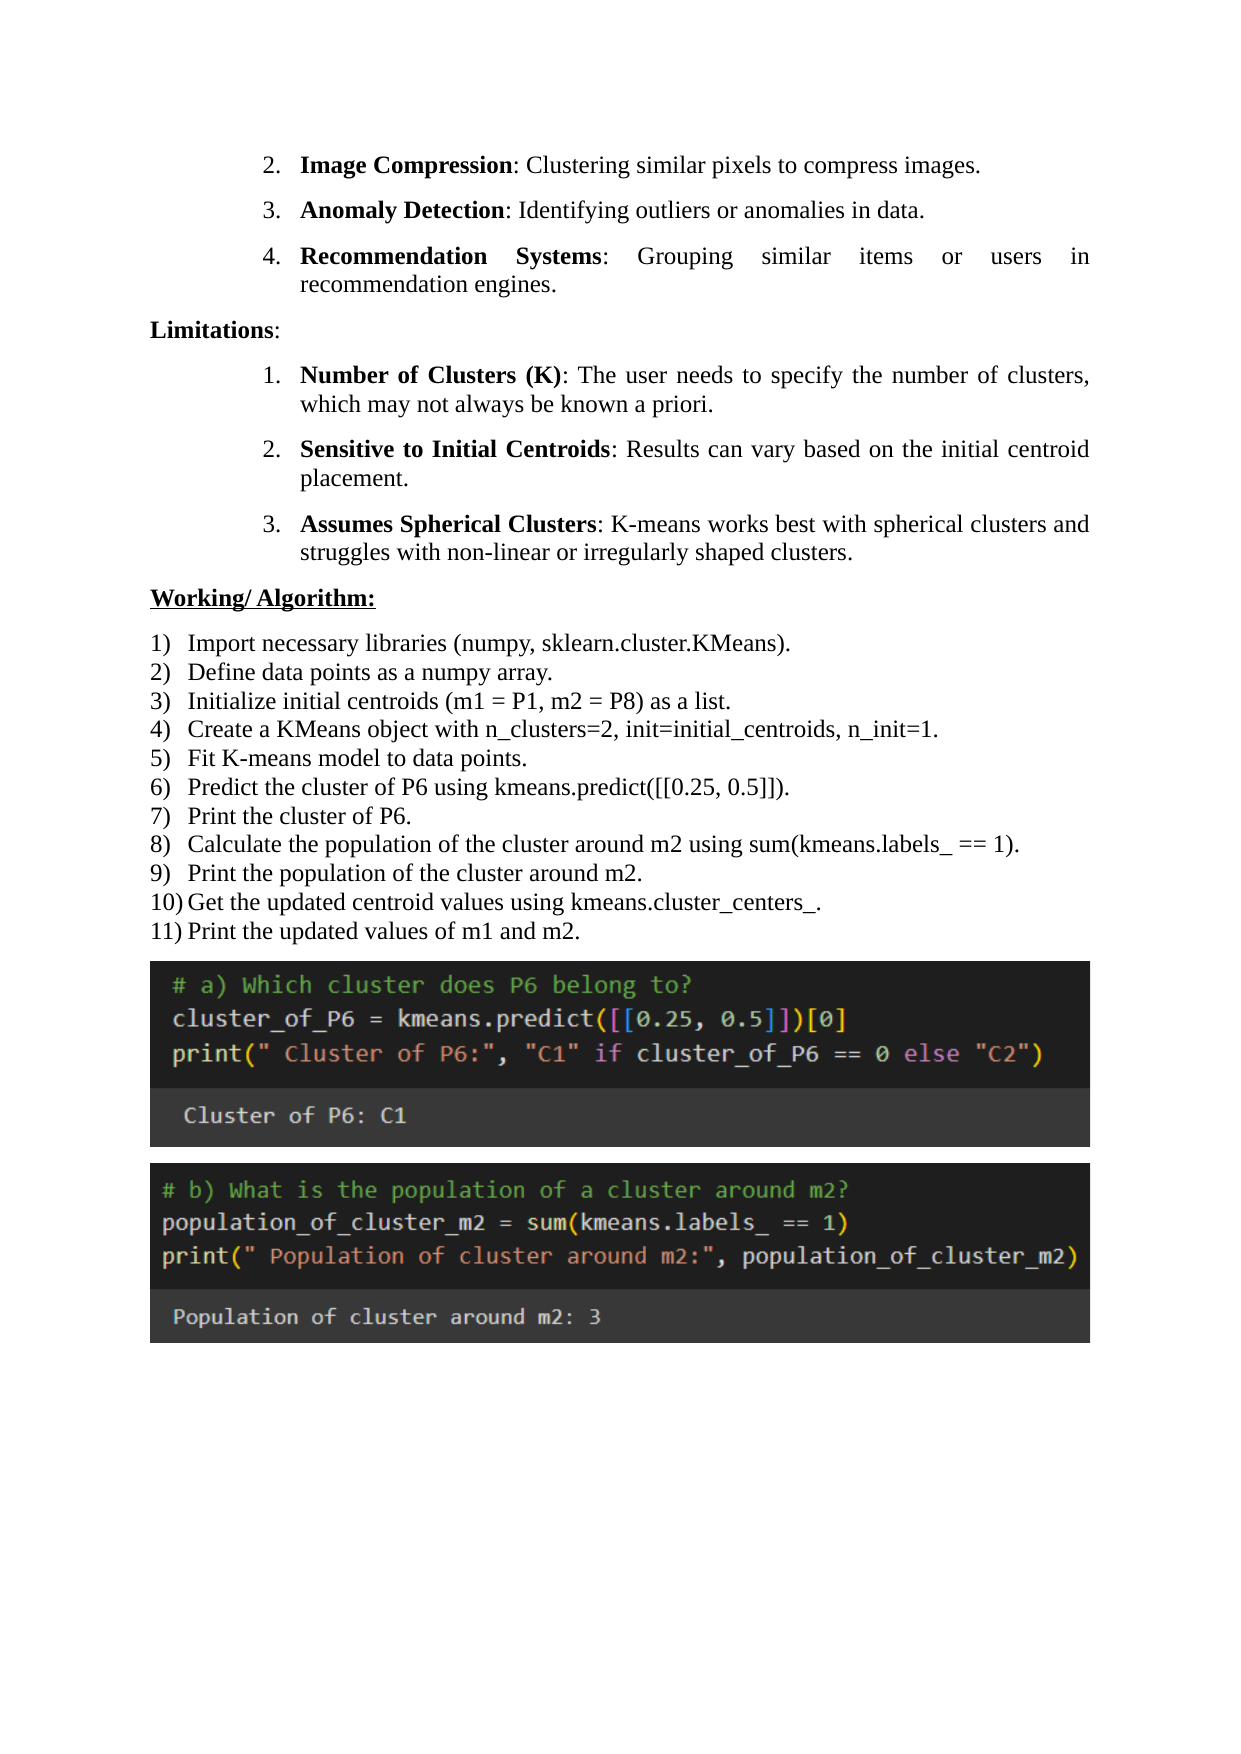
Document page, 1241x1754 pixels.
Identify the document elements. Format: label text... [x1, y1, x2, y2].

picture [150, 961, 1091, 1147]
text Limitations: [150, 315, 1090, 344]
list Create a KMeans object with n_clusters=2, init=initial_centroids, n_init=1. [150, 714, 1090, 743]
list Print the cluster of P6. [150, 801, 1090, 829]
list Initialize initial centroids (m1 = P1, m2 = P8) as a list. [150, 686, 1090, 714]
list Get the updated centroid values using kmeans.cluster_centers_. [150, 887, 1090, 916]
list Assumes Spherical Clusters: K-means works best with spherical clusters and struggles with non-linear or irregularly shaped clusters. [262, 509, 1090, 566]
list Number of Clusters (K): The user needs to specify the number of clusters, which may not always be known a priori. [262, 360, 1090, 418]
list Image Compression: Clustering similar pixels to compress images. [262, 150, 1090, 179]
list Sensitive to Initial Centroids: Results can vary based on the initial centroid placement. [262, 434, 1090, 492]
list Anomaly Detection: Identifying outliers or anomalies in data. [262, 195, 1090, 224]
list Import necessary libraries (numpy, sklearn.cluster.KMeans). [150, 628, 1090, 657]
list Print the population of the cluster around m2. [150, 858, 1090, 887]
list Print the updated values of m1 and m2. [150, 916, 1090, 944]
list Recommendation Systems: Grouping similar items or users in recommendation engines. [262, 241, 1090, 298]
picture [150, 1163, 1091, 1343]
list Calculate the population of the cluster around m2 using sum(kmeans.labels_ == 1). [150, 829, 1090, 858]
text Working/ Algorithm: [150, 583, 1090, 612]
list Fit K-means model to data points. [150, 743, 1090, 772]
list Define data points as a numpy array. [150, 657, 1090, 686]
list Predict the cluster of P6 using kmeans.predict([[0.25, 0.5]]). [150, 772, 1090, 801]
